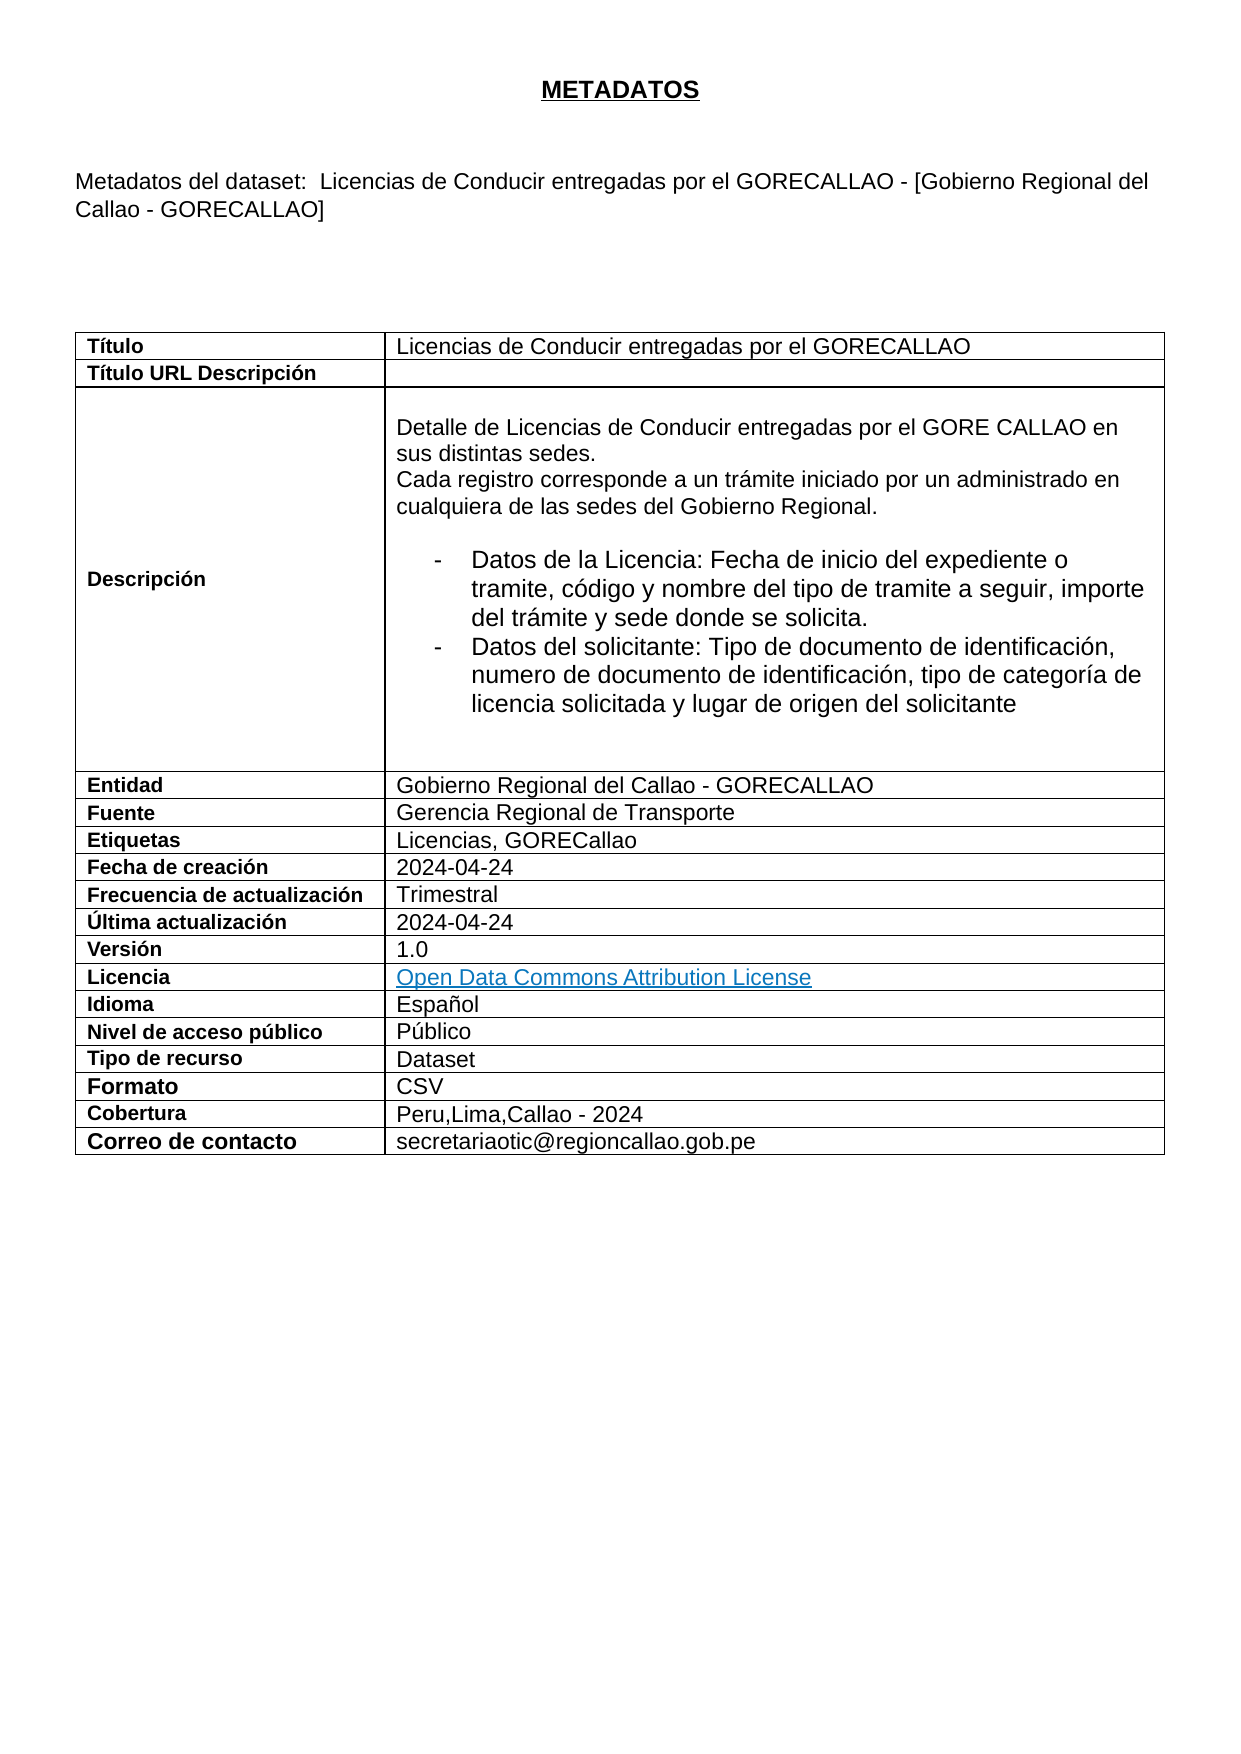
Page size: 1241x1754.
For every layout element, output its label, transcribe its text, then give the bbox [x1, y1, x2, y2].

table_cell Gerencia Regional de Transporte [386, 799, 1164, 826]
table_cell Versión [76, 936, 384, 962]
text Metadatos del dataset: Licencias de Conducir entregadas por el GORECALLAO - [Gobierno Regional del Callao - GORECALLAO] [75, 168, 1165, 223]
table_cell Fuente [76, 799, 384, 826]
table_cell secretariaotic@regioncallao.gob.pe [386, 1128, 1164, 1154]
table_cell Frecuencia de actualización [76, 881, 384, 908]
table_cell Trimestral [386, 881, 1164, 908]
table_cell 1.0 [386, 936, 1164, 962]
table_cell Nivel de acceso público [76, 1018, 384, 1045]
table_cell Peru,Lima,Callao - 2024 [386, 1101, 1164, 1127]
table_cell Tipo de recurso [76, 1046, 384, 1072]
table_cell Gobierno Regional del Callao - GORECALLAO [386, 772, 1164, 798]
table_cell Última actualización [76, 909, 384, 935]
table_cell Descripción [76, 388, 384, 771]
table_cell Cobertura [76, 1101, 384, 1127]
table_cell Open Data Commons Attribution License [386, 964, 1164, 990]
table_cell Licencia [76, 964, 384, 990]
table_cell Español [386, 991, 1164, 1017]
table_cell [386, 360, 1164, 386]
table_cell Licencias, GORECallao [386, 827, 1164, 853]
table_cell Fecha de creación [76, 854, 384, 880]
table_cell 2024-04-24 [386, 909, 1164, 935]
table_cell Correo de contacto [76, 1128, 384, 1154]
table_cell Formato [76, 1073, 384, 1099]
table_cell CSV [386, 1073, 1164, 1099]
table_cell Idioma [76, 991, 384, 1017]
table_cell Público [386, 1018, 1164, 1045]
table_cell Título URL Descripción [76, 360, 384, 386]
table_cell 2024-04-24 [386, 854, 1164, 880]
table_cell Detalle de Licencias de Conducir entregadas por el GORE CALLAO en sus distintas sedes. Cada registro corresponde a un trámite iniciado por un administrado en cualquiera de las sedes del Gobierno Regional. Datos de la Licencia: Fecha de inicio del expediente o tramite, código y nombre del tipo de tramite a seguir, importe del trámite y sede donde se solicita. Datos del solicitante: Tipo de documento de identificación, numero de documento de identificación, tipo de categoría de licencia solicitada y lugar de origen del solicitante [386, 388, 1164, 771]
table_header Título [76, 333, 384, 359]
table_header Licencias de Conducir entregadas por el GORECALLAO [386, 333, 1164, 359]
text METADATOS [75, 75, 1165, 104]
table_cell Dataset [386, 1046, 1164, 1072]
table_cell Etiquetas [76, 827, 384, 853]
table_cell Entidad [76, 772, 384, 798]
